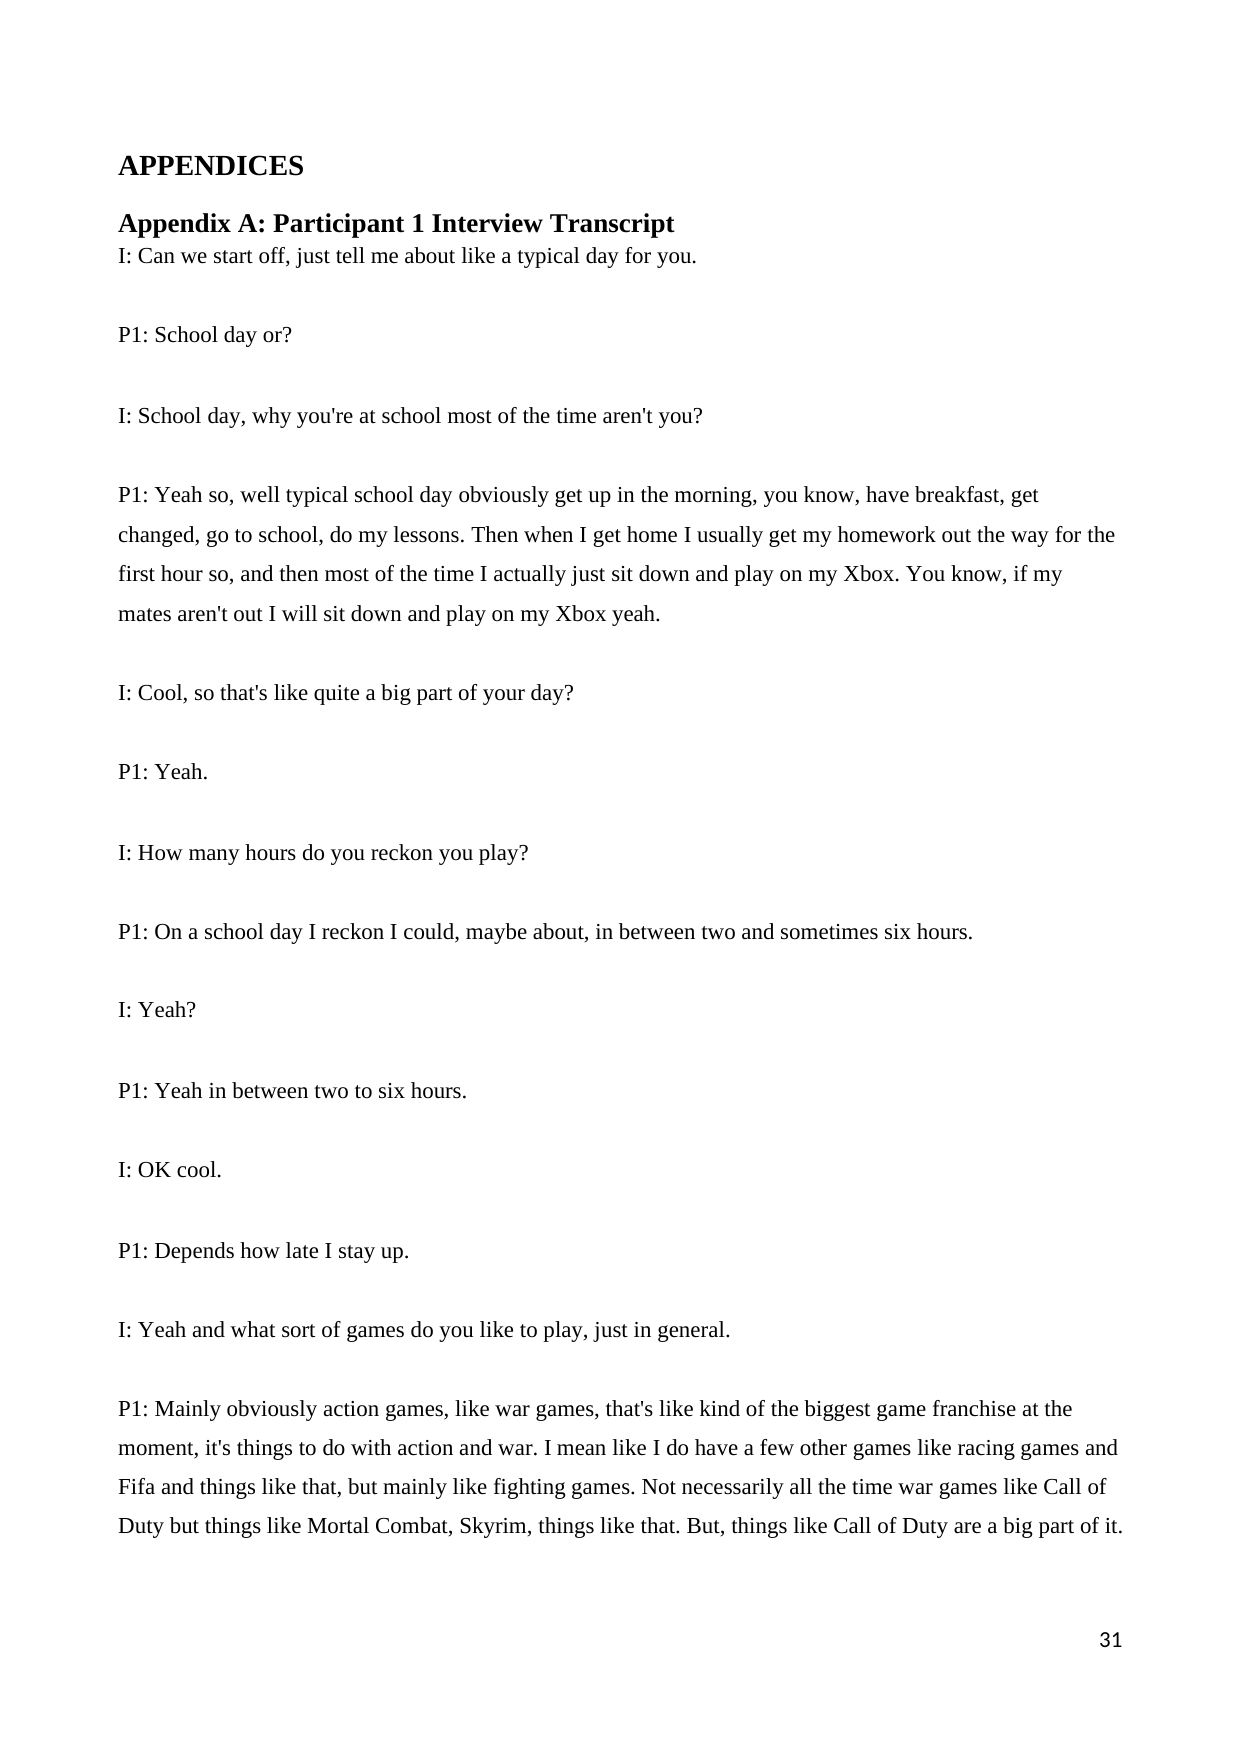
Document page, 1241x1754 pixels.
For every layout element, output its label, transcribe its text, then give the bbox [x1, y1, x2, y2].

text I: Cool, so that's like quite a big part of your day? P1: Yeah. [118, 679, 598, 784]
text P1: On a school day I reckon I could, maybe about, in between two and sometimes six hours. I: Yeah? [118, 918, 978, 1023]
text P1: Mainly obviously action games, like war games, that's like kind of the biggest game franchise at the moment, it's things to do with action and war. I mean like I do have a few other games like racing games and Fifa and things like that, but mainly like fighting games. Not necessarily all the time war games like Call of Duty but things like Mortal Combat, Skyrim, things like that. But, things like Call of Duty are a big part of it. [118, 1395, 1134, 1539]
text P1: Yeah so, well typical school day obviously get up in the morning, you know, have breakfast, get changed, go to school, do my lessons. Then when I get home I usually get my homework out the way for the first hour so, and then most of the time I actually just sit down and play on my Xbox. You know, if my mates aren't out I will sit down and play on my Xbox yeah. [118, 481, 1116, 626]
subtitle APPENDICES [118, 148, 1114, 181]
text P1: Depends how late I stay up. [118, 1237, 1114, 1263]
text I: Can we start off, just tell me about like a typical day for you. P1: School day or? [118, 243, 720, 348]
text I: How many hours do you reckon you play? [118, 839, 1114, 865]
text P1: Yeah in between two to six hours. I: OK cool. [118, 1077, 476, 1182]
text I: School day, why you're at school most of the time aren't you? [118, 402, 1114, 428]
text I: Yeah and what sort of games do you like to play, just in general. [118, 1316, 1114, 1342]
subtitle Appendix A: Participant 1 Interview Transcript [118, 207, 1114, 238]
